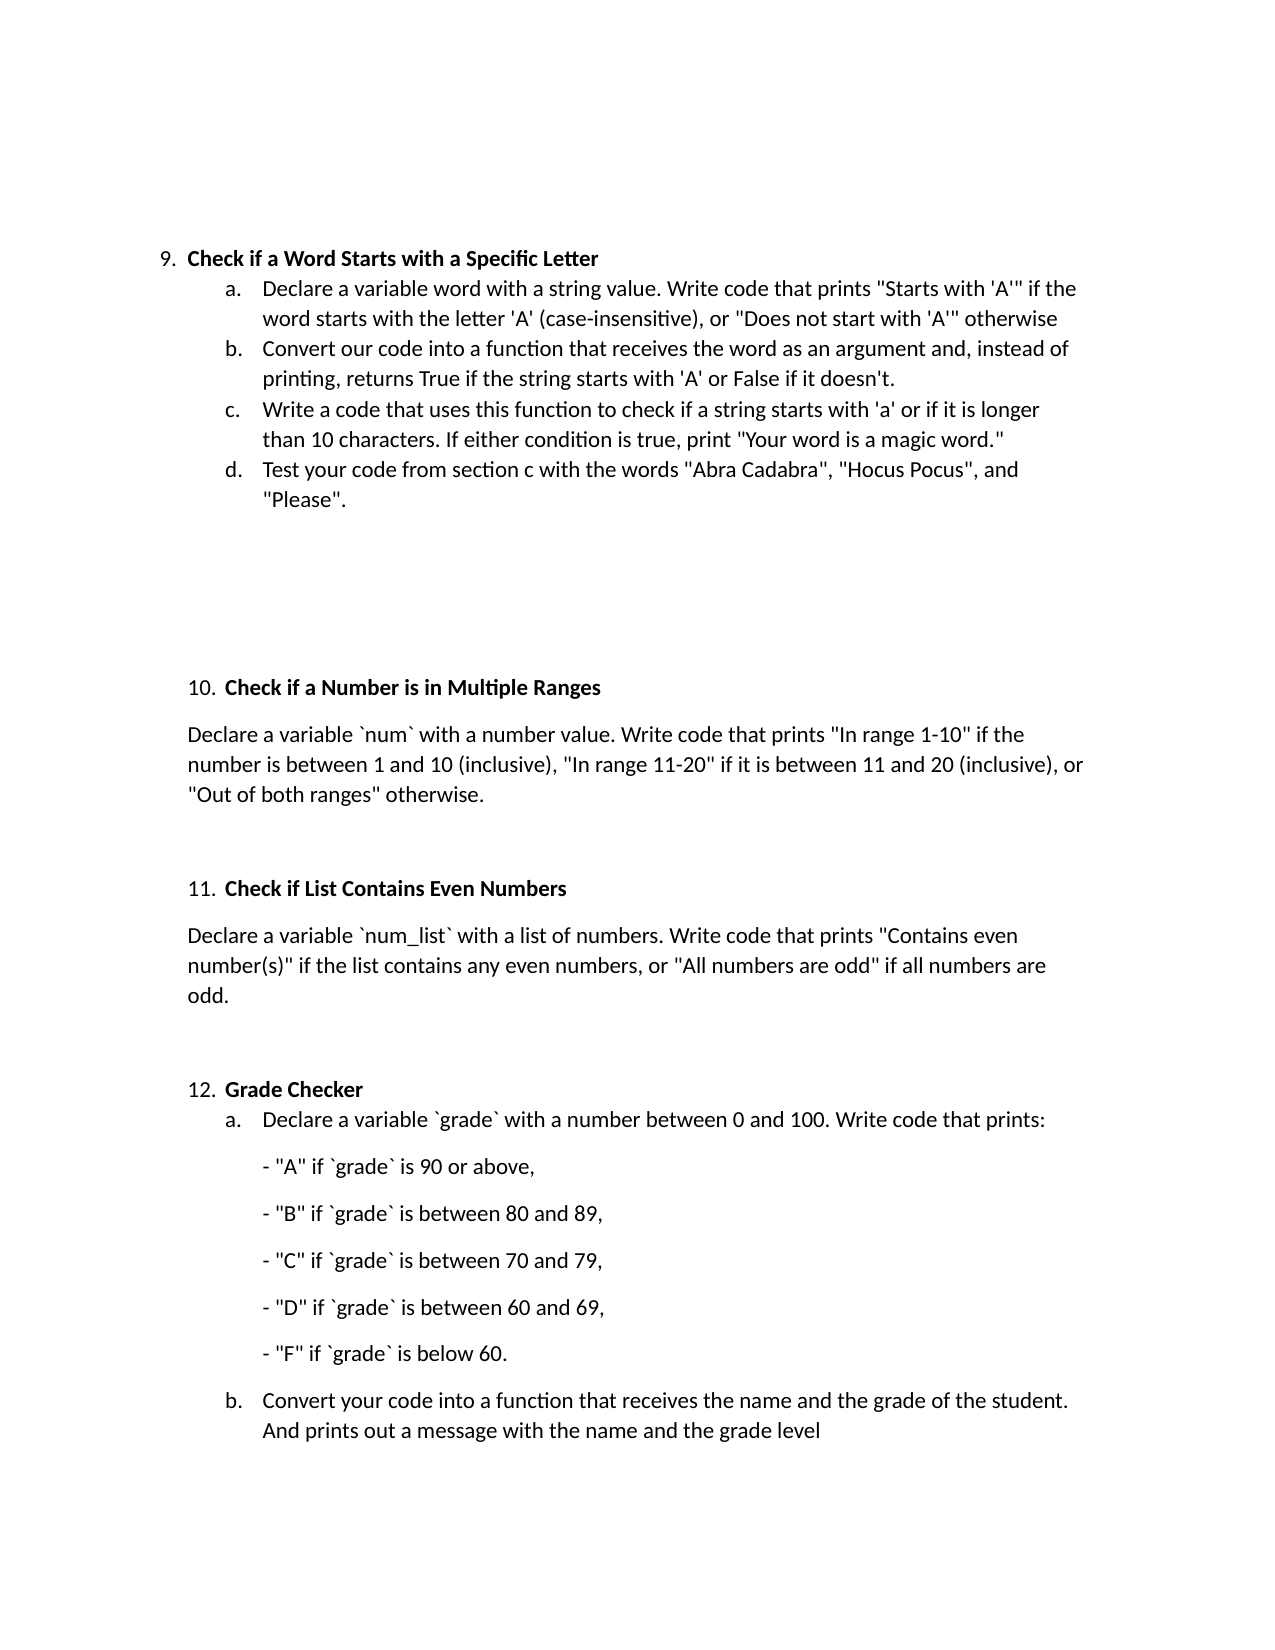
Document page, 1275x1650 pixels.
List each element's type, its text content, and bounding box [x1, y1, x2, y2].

list Write a code that uses this function to check if a string starts with 'a' or if it is longer than 10 characters. If either condition is true, print "Your word is a magic word." [225, 395, 1087, 453]
list Check if List Contains Even Numbers [187, 874, 1087, 902]
list Check if a Word Starts with a Specific Letter [159, 244, 1087, 272]
list Grade Checker [187, 1075, 1087, 1103]
text Declare a variable `num` with a number value. Write code that prints "In range 1-10" if the number is between 1 and 10 (inclusive), "In range 11-20" if it is between 11 and 20 (inclusive), or "Out of both ranges" otherwise. [187, 720, 1087, 808]
text - "B" if `grade` is between 80 and 89, [262, 1199, 1087, 1227]
text - "D" if `grade` is between 60 and 69, [262, 1293, 1087, 1321]
list Declare a variable word with a string value. Write code that prints "Starts with 'A'" if the word starts with the letter 'A' (case-insensitive), or "Does not start with 'A'" otherwise [225, 274, 1087, 332]
list Convert our code into a function that receives the word as an argument and, instead of printing, returns True if the string starts with 'A' or False if it doesn't. [225, 334, 1087, 393]
list Declare a variable `grade` with a number between 0 and 100. Write code that prints: [225, 1105, 1087, 1133]
text Declare a variable `num_list` with a list of numbers. Write code that prints "Contains even number(s)" if the list contains any even numbers, or "All numbers are odd" if all numbers are odd. [187, 921, 1087, 1009]
list Check if a Number is in Multiple Ranges [187, 673, 1087, 701]
list Test your code from section c with the words "Abra Cadabra", "Hocus Pocus", and "Please". [225, 455, 1087, 513]
text - "C" if `grade` is between 70 and 79, [262, 1246, 1087, 1274]
list Convert your code into a function that receives the name and the grade of the student. And prints out a message with the name and the grade level [225, 1386, 1087, 1445]
text - "F" if `grade` is below 60. [262, 1339, 1087, 1368]
text - "A" if `grade` is 90 or above, [262, 1152, 1087, 1180]
